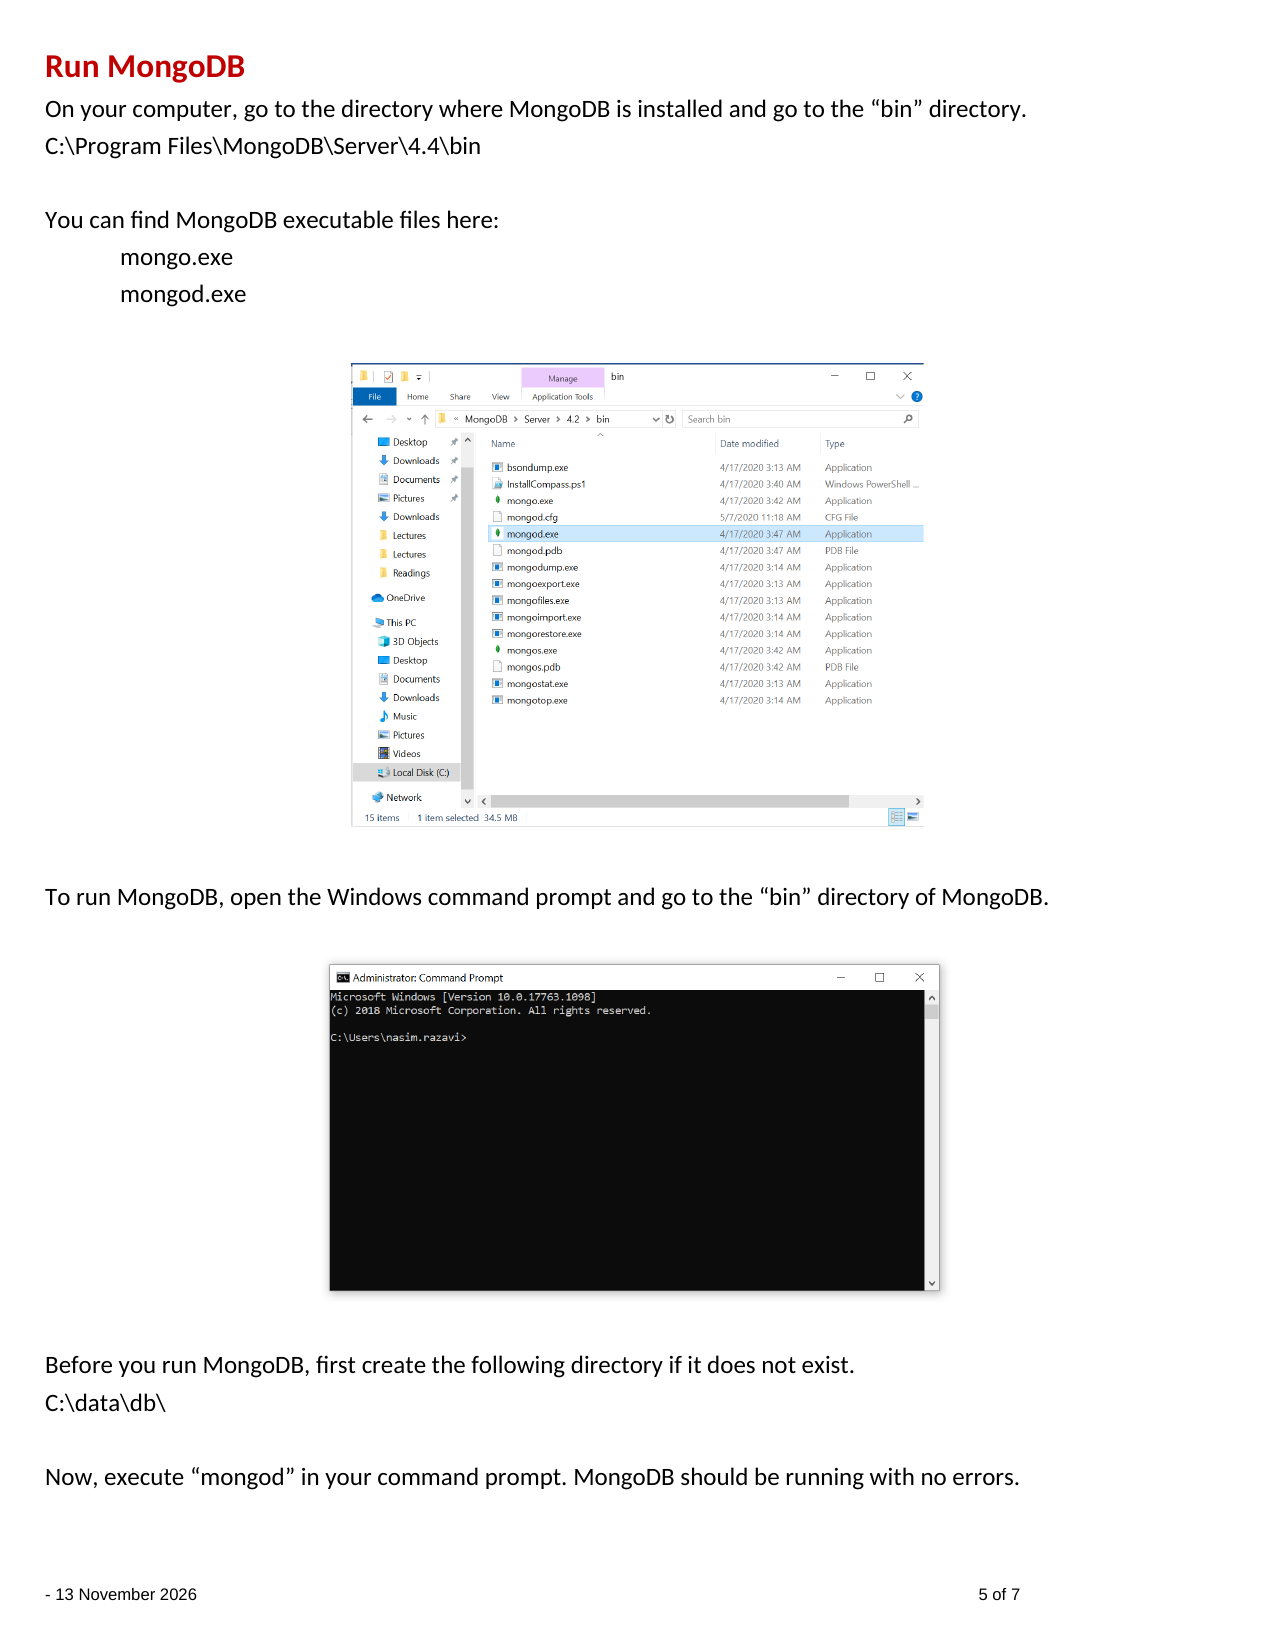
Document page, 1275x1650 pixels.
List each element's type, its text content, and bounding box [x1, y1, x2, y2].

text Run MongoDB [45, 45, 1230, 86]
text mongo.exe [45, 241, 1230, 272]
text C:\data\db\ [45, 1387, 1230, 1417]
picture [321, 954, 954, 1307]
text You can find MongoDB executable files here: [45, 204, 1230, 235]
text C:\Program Files\MongoDB\Server\4.4\bin [45, 130, 1230, 161]
text To run MongoDB, open the Windows command prompt and go to the “bin” directory of MongoDB. [45, 881, 1230, 911]
text Before you run MongoDB, first create the following directory if it does not exist. [45, 1350, 1230, 1380]
picture [351, 363, 924, 827]
text Now, execute “mongod” in your command prompt. MongoDB should be running with no errors. [45, 1461, 1230, 1491]
text mongod.exe [45, 278, 1230, 309]
text On your computer, go to the directory where MongoDB is installed and go to the “bin” directory. [45, 93, 1230, 124]
